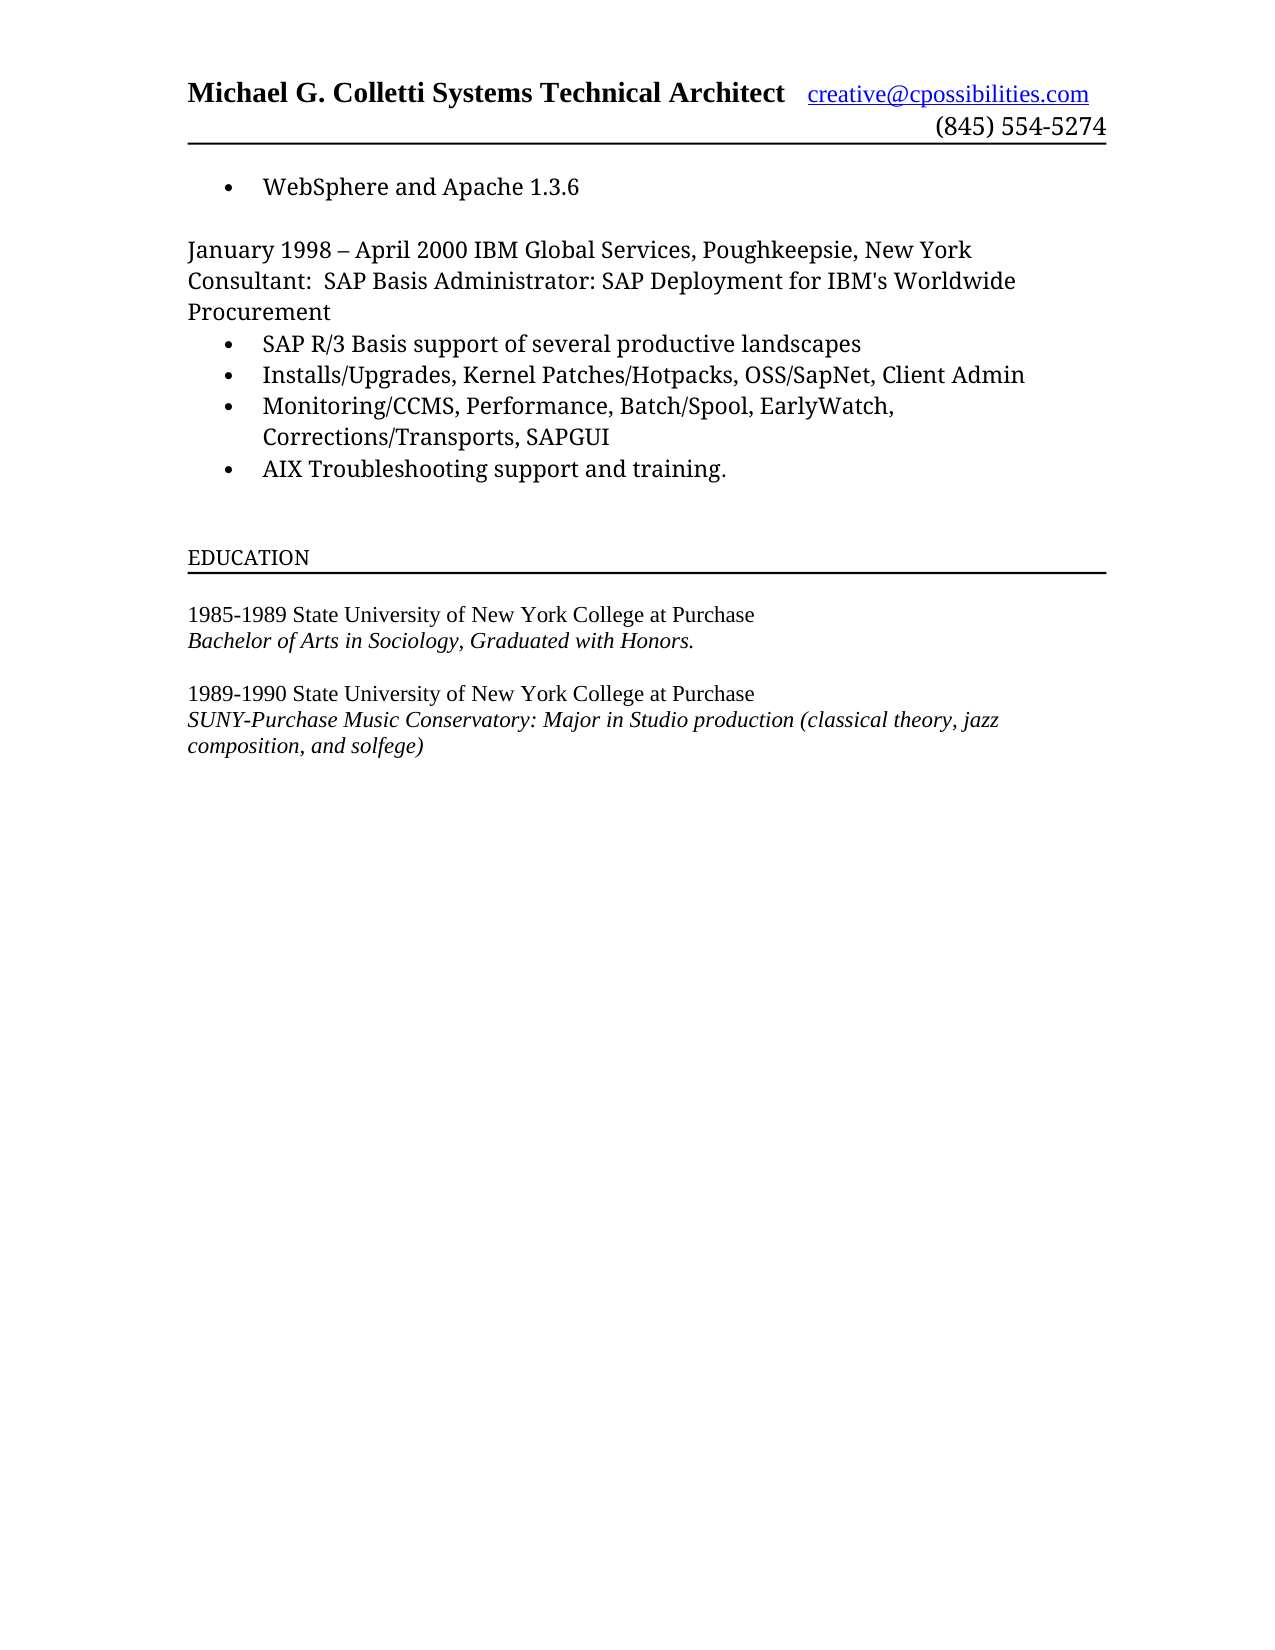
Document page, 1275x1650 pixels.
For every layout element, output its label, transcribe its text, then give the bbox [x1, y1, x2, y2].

list Monitoring/CCMS, Performance, Batch/Spool, EarlyWatch, Corrections/Transports, SAPGUI [225, 390, 1106, 453]
text Consultant: SAP Basis Administrator: SAP Deployment for IBM's Worldwide Procurement [187, 265, 1106, 328]
text 1989-1990 State University of New York College at Purchase [187, 680, 1106, 706]
list Installs/Upgrades, Kernel Patches/Hotpacks, OSS/SapNet, Client Admin [225, 359, 1106, 390]
list AIX Troubleshooting support and training. [225, 453, 1106, 484]
text Bachelor of Arts in Sociology, Graduated with Honors. [187, 627, 1106, 653]
list SAP R/3 Basis support of several productive landscapes [225, 328, 1106, 359]
text January 1998 – April 2000 IBM Global Services, Poughkeepsie, New York [187, 234, 1106, 265]
subtitle EDUCATION [187, 543, 1106, 571]
text SUNY-Purchase Music Conservatory: Major in Studio production (classical theory, jazz composition, and solfege) [187, 706, 1106, 759]
text 1985-1989 State University of New York College at Purchase [187, 601, 1106, 627]
list WebSphere and Apache 1.3.6 [225, 171, 1106, 203]
